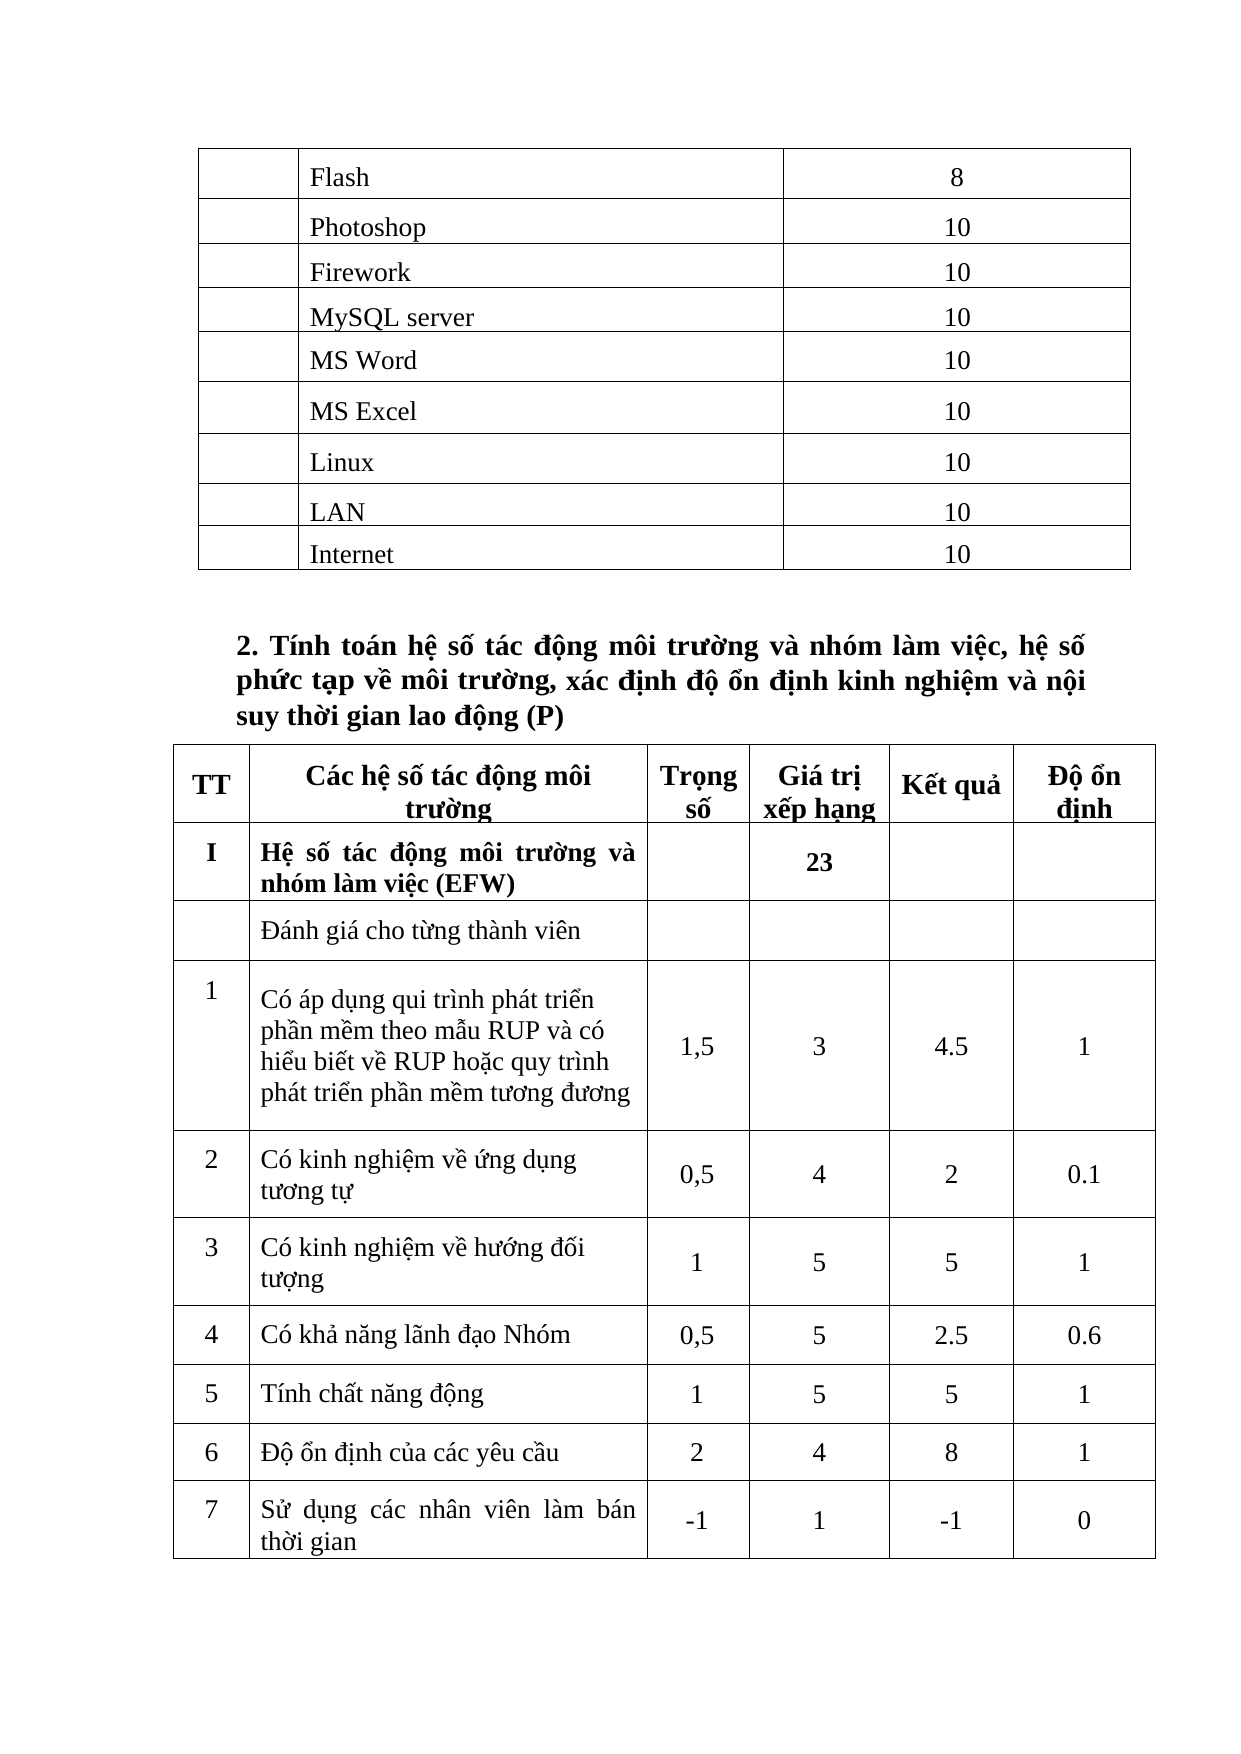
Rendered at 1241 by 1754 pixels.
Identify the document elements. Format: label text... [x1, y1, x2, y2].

table_cell 7 [174, 1481, 249, 1558]
table_cell 5 [750, 1365, 889, 1423]
table_cell Firework [299, 244, 783, 287]
table_cell Có kinh nghiệm về hướng đối tượng [250, 1218, 647, 1305]
table_cell Tính chất năng động [250, 1365, 647, 1423]
table_cell Sử dụng các nhân viên làm bán thời gian [250, 1481, 647, 1558]
table_cell 2.5 [890, 1306, 1013, 1364]
table_cell 10 [784, 332, 1130, 381]
subtitle 2. Tính toán hệ số tác động môi trường và nhóm làm việc, hệ số phức tạp về môi trường, xác định độ ổn định kinh nghiệm và nội suy thời gian lao động (P) [236, 628, 1086, 732]
table_cell 3 [750, 961, 889, 1129]
table_cell 2 [648, 1424, 749, 1480]
table_cell [174, 901, 249, 960]
table_header Giá trị xếp hạng [750, 745, 889, 822]
table_cell Có áp dụng qui trình phát triển phần mềm theo mẫu RUP và có hiểu biết về RUP hoặc quy trình phát triển phần mềm tương đương [250, 961, 647, 1129]
table_cell 0.1 [1014, 1131, 1155, 1217]
table_cell [199, 244, 298, 287]
table_cell 1 [174, 961, 249, 1129]
table_header TT [174, 745, 249, 822]
table_cell MS Excel [299, 382, 783, 433]
table_cell [890, 901, 1013, 960]
table_cell Flash [299, 149, 783, 197]
table_header Các hệ số tác động môi trường [250, 745, 647, 822]
table_cell Đánh giá cho từng thành viên [250, 901, 647, 960]
table_cell 10 [784, 288, 1130, 331]
table_cell Độ ổn định của các yêu cầu [250, 1424, 647, 1480]
table_cell 1 [648, 1365, 749, 1423]
table_cell 1 [1014, 1218, 1155, 1305]
table_cell [199, 434, 298, 483]
table_cell [890, 823, 1013, 900]
table_cell 10 [784, 199, 1130, 243]
table_cell 10 [784, 382, 1130, 433]
table_cell [199, 526, 298, 569]
table_cell 5 [174, 1365, 249, 1423]
table_cell 4 [750, 1424, 889, 1480]
table_cell [199, 288, 298, 331]
table_cell Internet [299, 526, 783, 569]
table_cell 4.5 [890, 961, 1013, 1129]
table_cell Photoshop [299, 199, 783, 243]
table_cell 1 [750, 1481, 889, 1558]
table_cell 3 [174, 1218, 249, 1305]
table_cell 4 [750, 1131, 889, 1217]
table_cell 4 [174, 1306, 249, 1364]
table_cell 5 [750, 1218, 889, 1305]
table_cell 10 [784, 434, 1130, 483]
table_cell 1 [1014, 1424, 1155, 1480]
table_cell MySQL server [299, 288, 783, 331]
table_cell 1,5 [648, 961, 749, 1129]
table_cell 0,5 [648, 1131, 749, 1217]
table_cell 10 [784, 526, 1130, 569]
table_cell [199, 382, 298, 433]
table_cell [648, 823, 749, 900]
table_cell Có khả năng lãnh đạo Nhóm [250, 1306, 647, 1364]
table_cell I [174, 823, 249, 900]
table_cell 23 [750, 823, 889, 900]
table_cell 5 [890, 1218, 1013, 1305]
table_cell 5 [750, 1306, 889, 1364]
table_cell 0.6 [1014, 1306, 1155, 1364]
table_cell [648, 901, 749, 960]
table_cell Có kinh nghiệm về ứng dụng tương tự [250, 1131, 647, 1217]
table_cell [1014, 823, 1155, 900]
table_cell Hệ số tác động môi trường và nhóm làm việc (EFW) [250, 823, 647, 900]
table_header Trọng số [648, 745, 749, 822]
table_cell 2 [890, 1131, 1013, 1217]
table_cell 5 [890, 1365, 1013, 1423]
table_cell MS Word [299, 332, 783, 381]
table_header Kết quả [890, 745, 1013, 822]
table_cell 0,5 [648, 1306, 749, 1364]
table_cell 1 [1014, 1365, 1155, 1423]
table_cell -1 [648, 1481, 749, 1558]
table_cell 6 [174, 1424, 249, 1480]
table_cell 10 [784, 484, 1130, 525]
table_cell 10 [784, 244, 1130, 287]
table_cell 1 [648, 1218, 749, 1305]
table_cell [1014, 901, 1155, 960]
table_cell [750, 901, 889, 960]
table_cell 0 [1014, 1481, 1155, 1558]
table_cell 8 [784, 149, 1130, 197]
table_cell 2 [174, 1131, 249, 1217]
table_cell Linux [299, 434, 783, 483]
table_cell [199, 332, 298, 381]
table_cell [199, 484, 298, 525]
table_cell -1 [890, 1481, 1013, 1558]
table_cell LAN [299, 484, 783, 525]
table_cell 1 [1014, 961, 1155, 1129]
table_cell [199, 149, 298, 197]
table_cell 8 [890, 1424, 1013, 1480]
table_cell [199, 199, 298, 243]
table_header Độ ổn định kinh nghiệm [1014, 745, 1155, 822]
